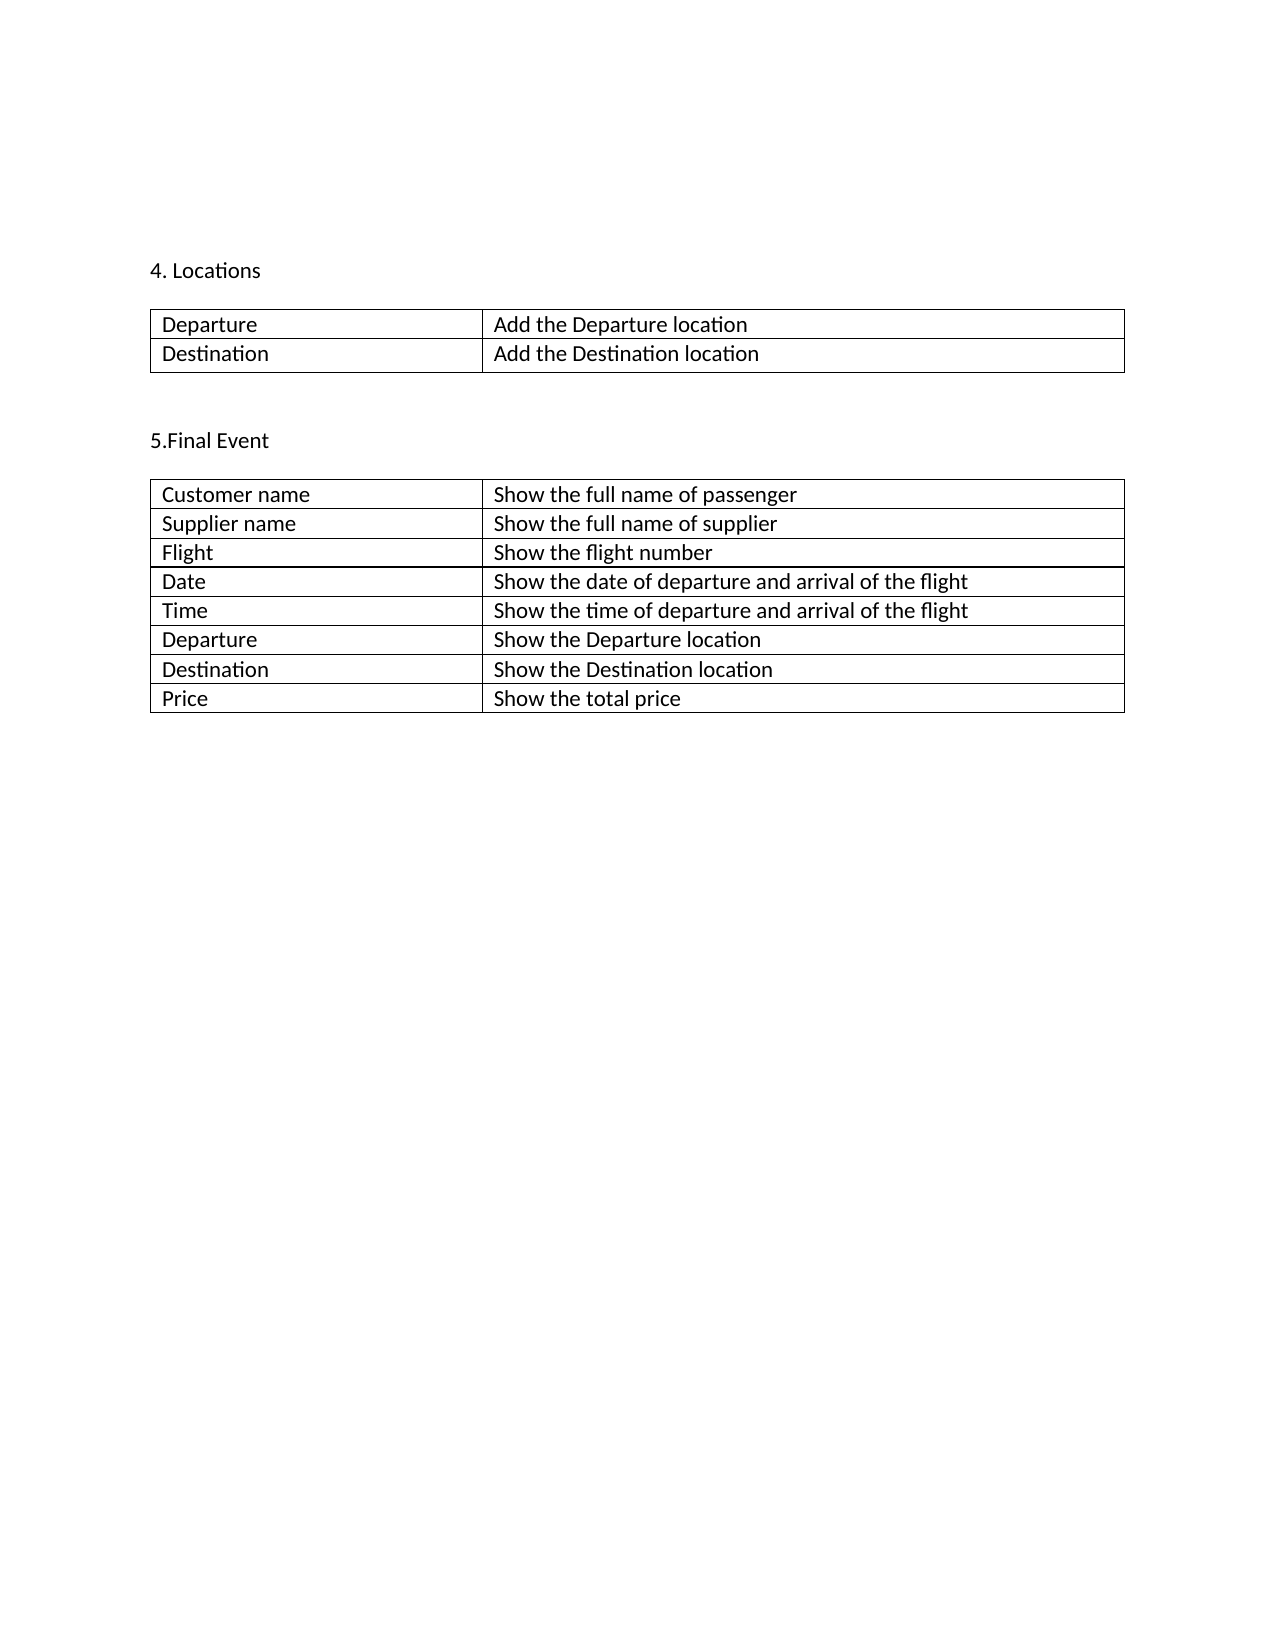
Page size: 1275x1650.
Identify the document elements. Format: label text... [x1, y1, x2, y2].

table_cell Show the flight number [483, 539, 1124, 566]
table_cell Supplier name [151, 509, 482, 537]
table_cell Show the total price [483, 684, 1124, 712]
table_cell Show the time of departure and arrival of the flight [483, 597, 1124, 624]
table_cell Show the Destination location [483, 655, 1124, 683]
table_header Departure [151, 310, 482, 338]
table_cell Show the Departure location [483, 626, 1124, 654]
table_cell Destination [151, 339, 482, 372]
table_header Show the full name of passenger [483, 480, 1124, 508]
text 5.Final Event [150, 426, 1125, 454]
table_header Customer name [151, 480, 482, 508]
table_cell Price [151, 684, 482, 712]
table_header Add the Departure location [483, 310, 1124, 338]
table_cell Add the Destination location [483, 339, 1124, 372]
table_cell Time [151, 597, 482, 624]
table_cell Destination [151, 655, 482, 683]
table_cell Show the full name of supplier [483, 509, 1124, 537]
table_cell Date [151, 568, 482, 596]
text 4. Locations [150, 256, 1125, 284]
table_cell Flight [151, 539, 482, 566]
table_cell Departure [151, 626, 482, 654]
table_cell Show the date of departure and arrival of the flight [483, 568, 1124, 596]
